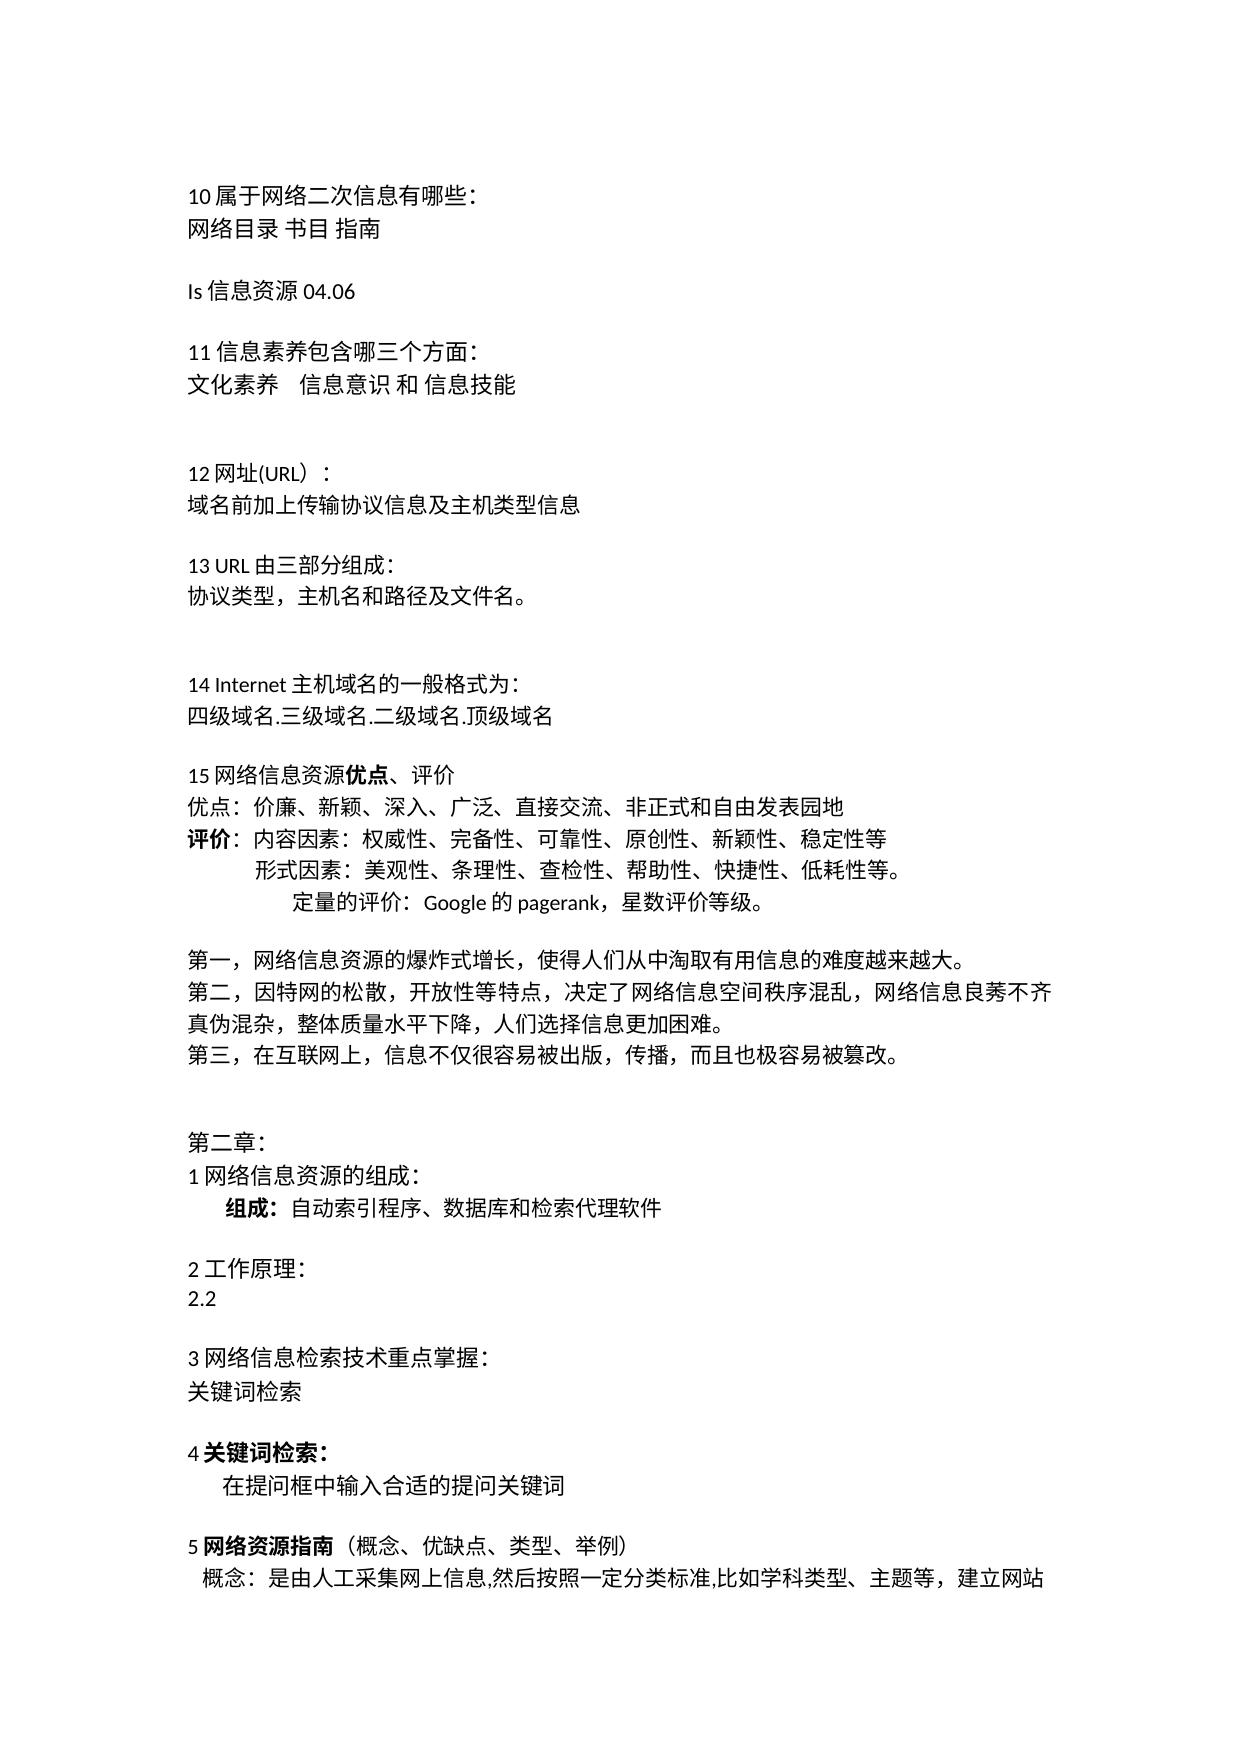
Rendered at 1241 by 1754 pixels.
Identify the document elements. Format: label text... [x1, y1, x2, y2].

text Is信息资源04.06 [187, 272, 1053, 306]
text 12网址(URL）： [187, 456, 1053, 488]
text 形式因素：美观性、条理性、查检性、帮助性、快捷性、低耗性等。 [225, 853, 1053, 885]
text 在提问框中输入合适的提问关键词 [187, 1468, 1053, 1501]
text 5网络资源指南（概念、优缺点、类型、举例） [187, 1529, 1053, 1561]
text 第三，在互联网上，信息不仅很容易被出版，传播，而且也极容易被篡改。 [187, 1038, 1053, 1070]
text 第二，因特网的松散，开放性等特点，决定了网络信息空间秩序混乱，网络信息良莠不齐，真伪混杂，整体质量水平下降，人们选择信息更加困难。 [187, 975, 1053, 1038]
text 13 URL由三部分组成： [187, 548, 1053, 579]
text 定量的评价：Google的pagerank，星数评价等级。 [227, 885, 1053, 917]
text 15网络信息资源优点、评价 [187, 758, 1053, 790]
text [187, 1561, 1053, 1592]
text 2.2 [187, 1284, 1053, 1312]
text 组成：自动索引程序、数据库和检索代理软件 [225, 1191, 1053, 1223]
text 11 信息素养包含哪三个方面： [187, 334, 1053, 367]
text 第一，网络信息资源的爆炸式增长，使得人们从中淘取有用信息的难度越来越大。 [187, 943, 1053, 975]
text 4关键词检索： [187, 1434, 1053, 1468]
text 四级域名.三级域名.二级域名.顶级域名 [187, 699, 1053, 730]
text 协议类型，主机名和路径及文件名。 [187, 579, 1053, 611]
text 1 网络信息资源的组成： [187, 1158, 1053, 1191]
text 关键词检索 [187, 1373, 1053, 1407]
text 2 工作原理： [187, 1251, 1053, 1284]
text 3 网络信息检索技术重点掌握： [187, 1340, 1053, 1373]
text 优点：价廉、新颖、深入、广泛、直接交流、非正式和自由发表园地 [187, 790, 1053, 822]
text 14 Internet主机域名的一般格式为： [187, 667, 1053, 699]
text 域名前加上传输协议信息及主机类型信息 [187, 488, 1053, 519]
text 第二章： [187, 1125, 1053, 1158]
text 10属于网络二次信息有哪些： [187, 178, 1053, 211]
text 文化素养 信息意识 和 信息技能 [187, 367, 1053, 400]
text 网络目录 书目 指南 [187, 211, 1053, 244]
text 评价：内容因素：权威性、完备性、可靠性、原创性、新颖性、稳定性等 [187, 822, 1053, 853]
